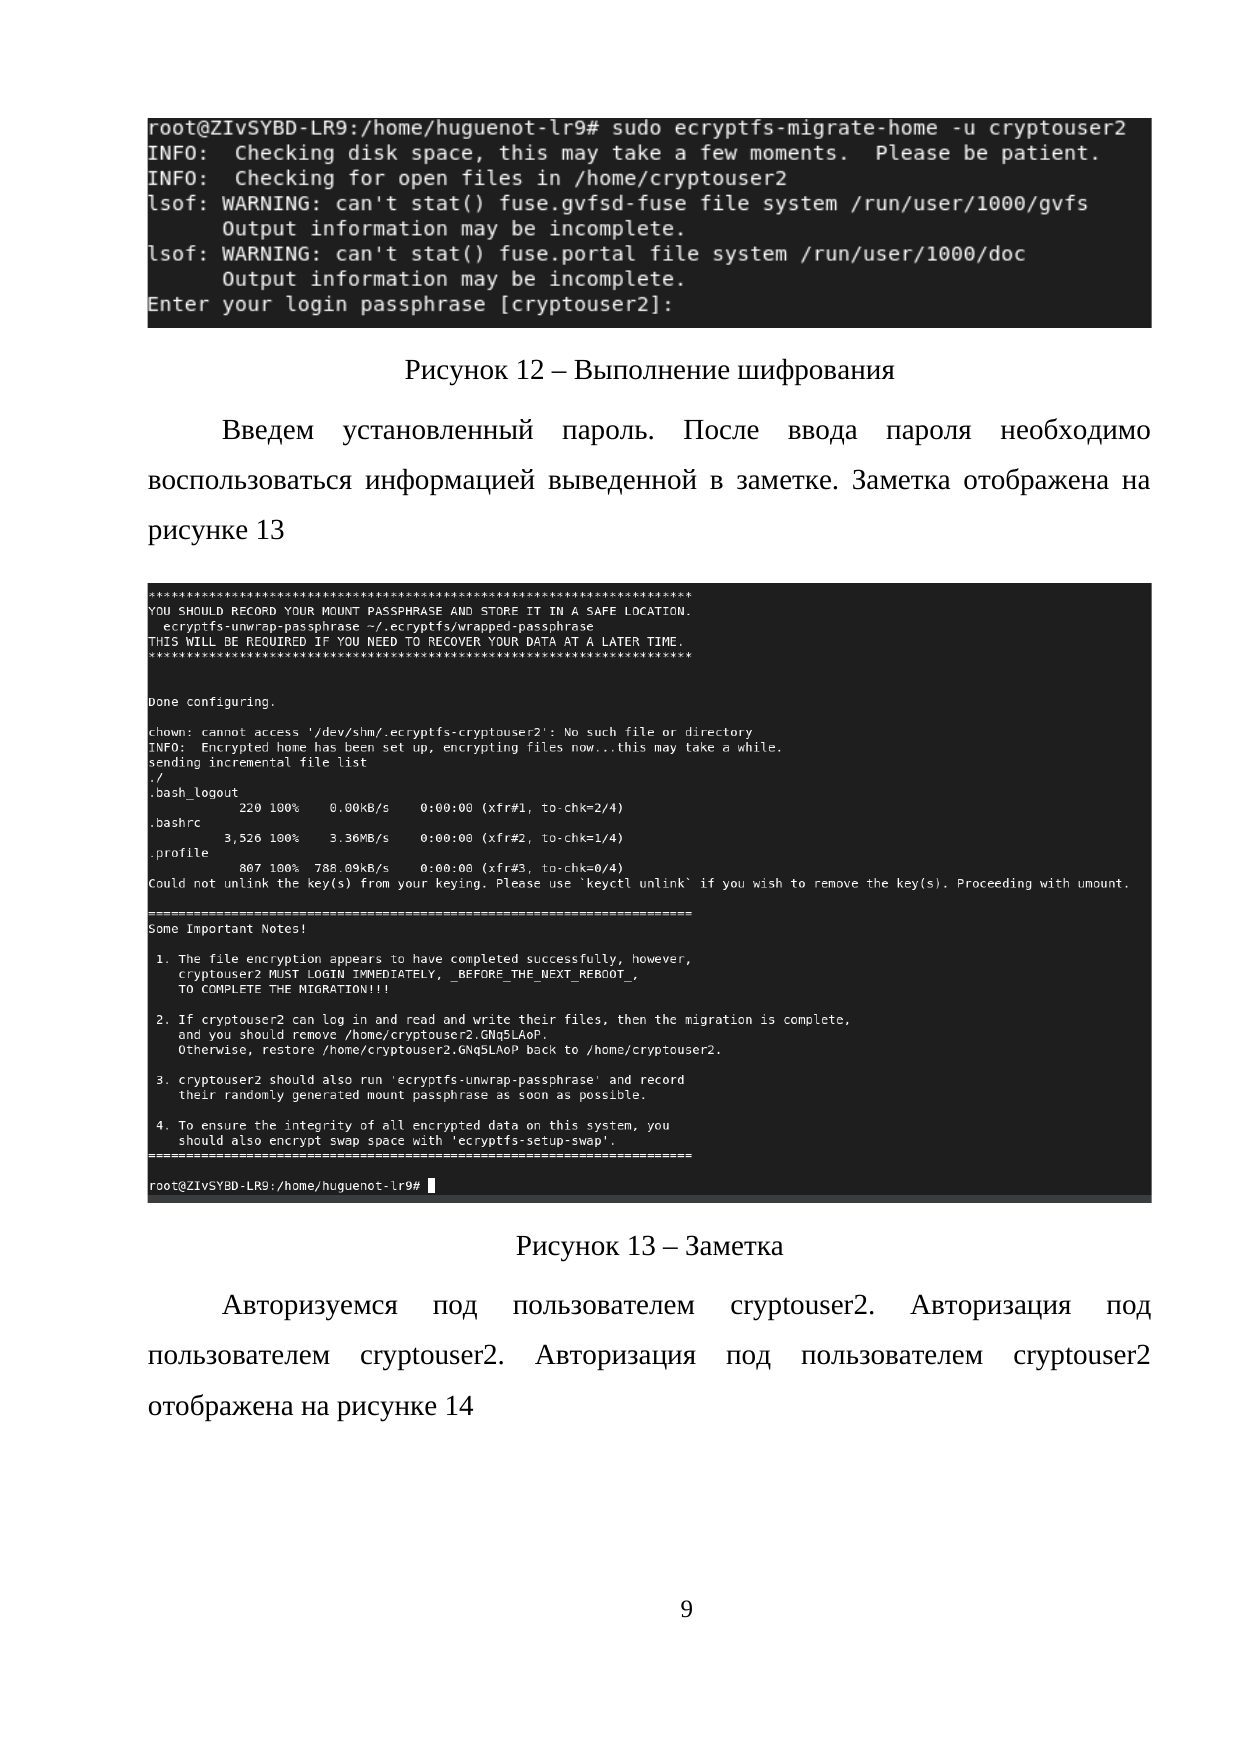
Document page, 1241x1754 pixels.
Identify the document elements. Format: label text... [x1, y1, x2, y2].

text Авторизуемся под пользователем cryptouser2. Авторизация под пользователем cryptouser2. Авторизация под пользователем cryptouser2 отображена на рисунке 14 [148, 1287, 1152, 1421]
picture [147, 118, 1152, 328]
text Введем установленный пароль. После ввода пароля необходимо воспользоваться информацией выведенной в заметке. Заметка отображена на рисунке 13 [148, 412, 1152, 546]
text Рисунок 12 – Выполнение шифрования [148, 352, 1152, 386]
text Рисунок 13 – Заметка [148, 1228, 1152, 1261]
picture [147, 583, 1152, 1203]
